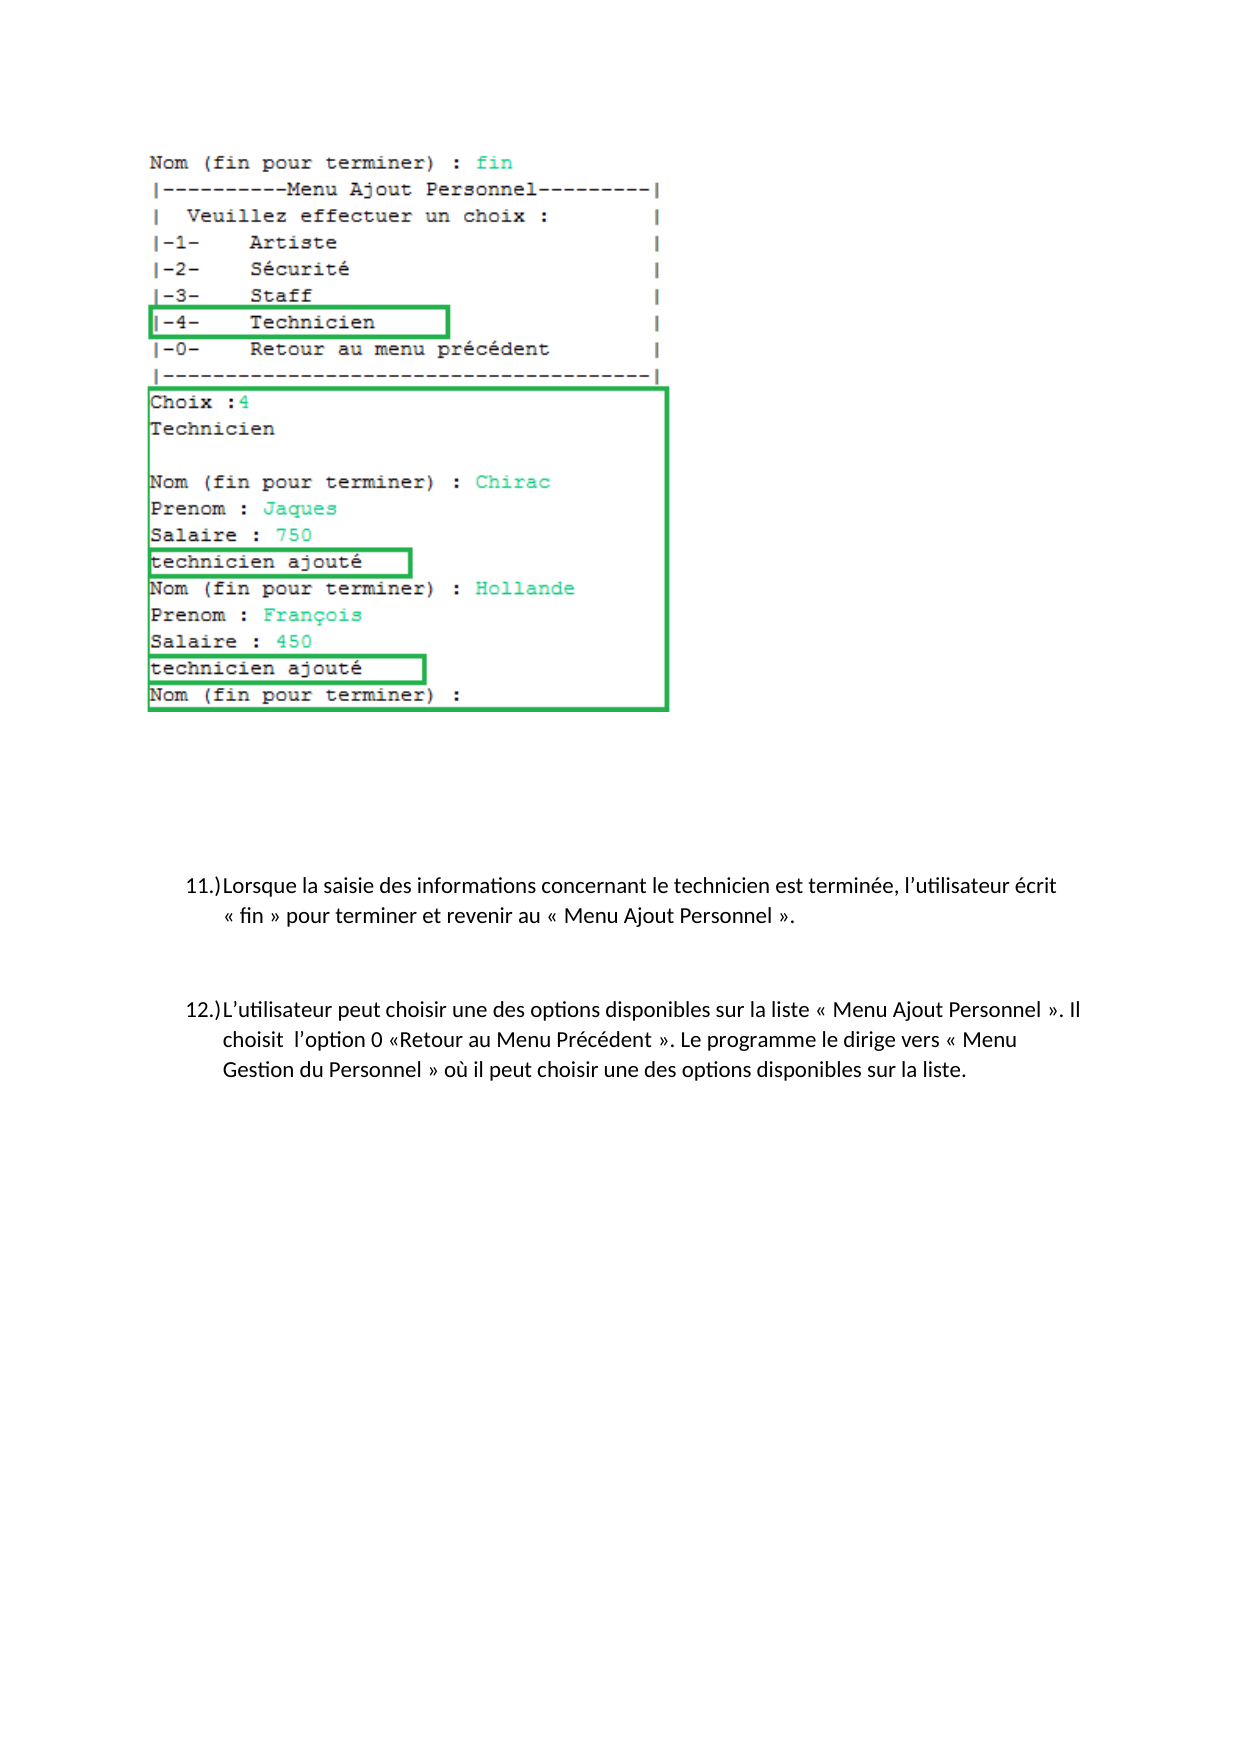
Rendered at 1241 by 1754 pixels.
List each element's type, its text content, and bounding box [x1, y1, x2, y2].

picture [147, 147, 790, 712]
list Lorsque la saisie des informations concernant le technicien est terminée, l’utilisateur écrit « fin » pour terminer et revenir au « Menu Ajout Personnel ». [185, 871, 1093, 929]
list L’utilisateur peut choisir une des options disponibles sur la liste « Menu Ajout Personnel ». Il choisit l’option 0 «Retour au Menu Précédent ». Le programme le dirige vers « Menu Gestion du Personnel » où il peut choisir une des options disponibles sur la liste. [185, 995, 1093, 1084]
